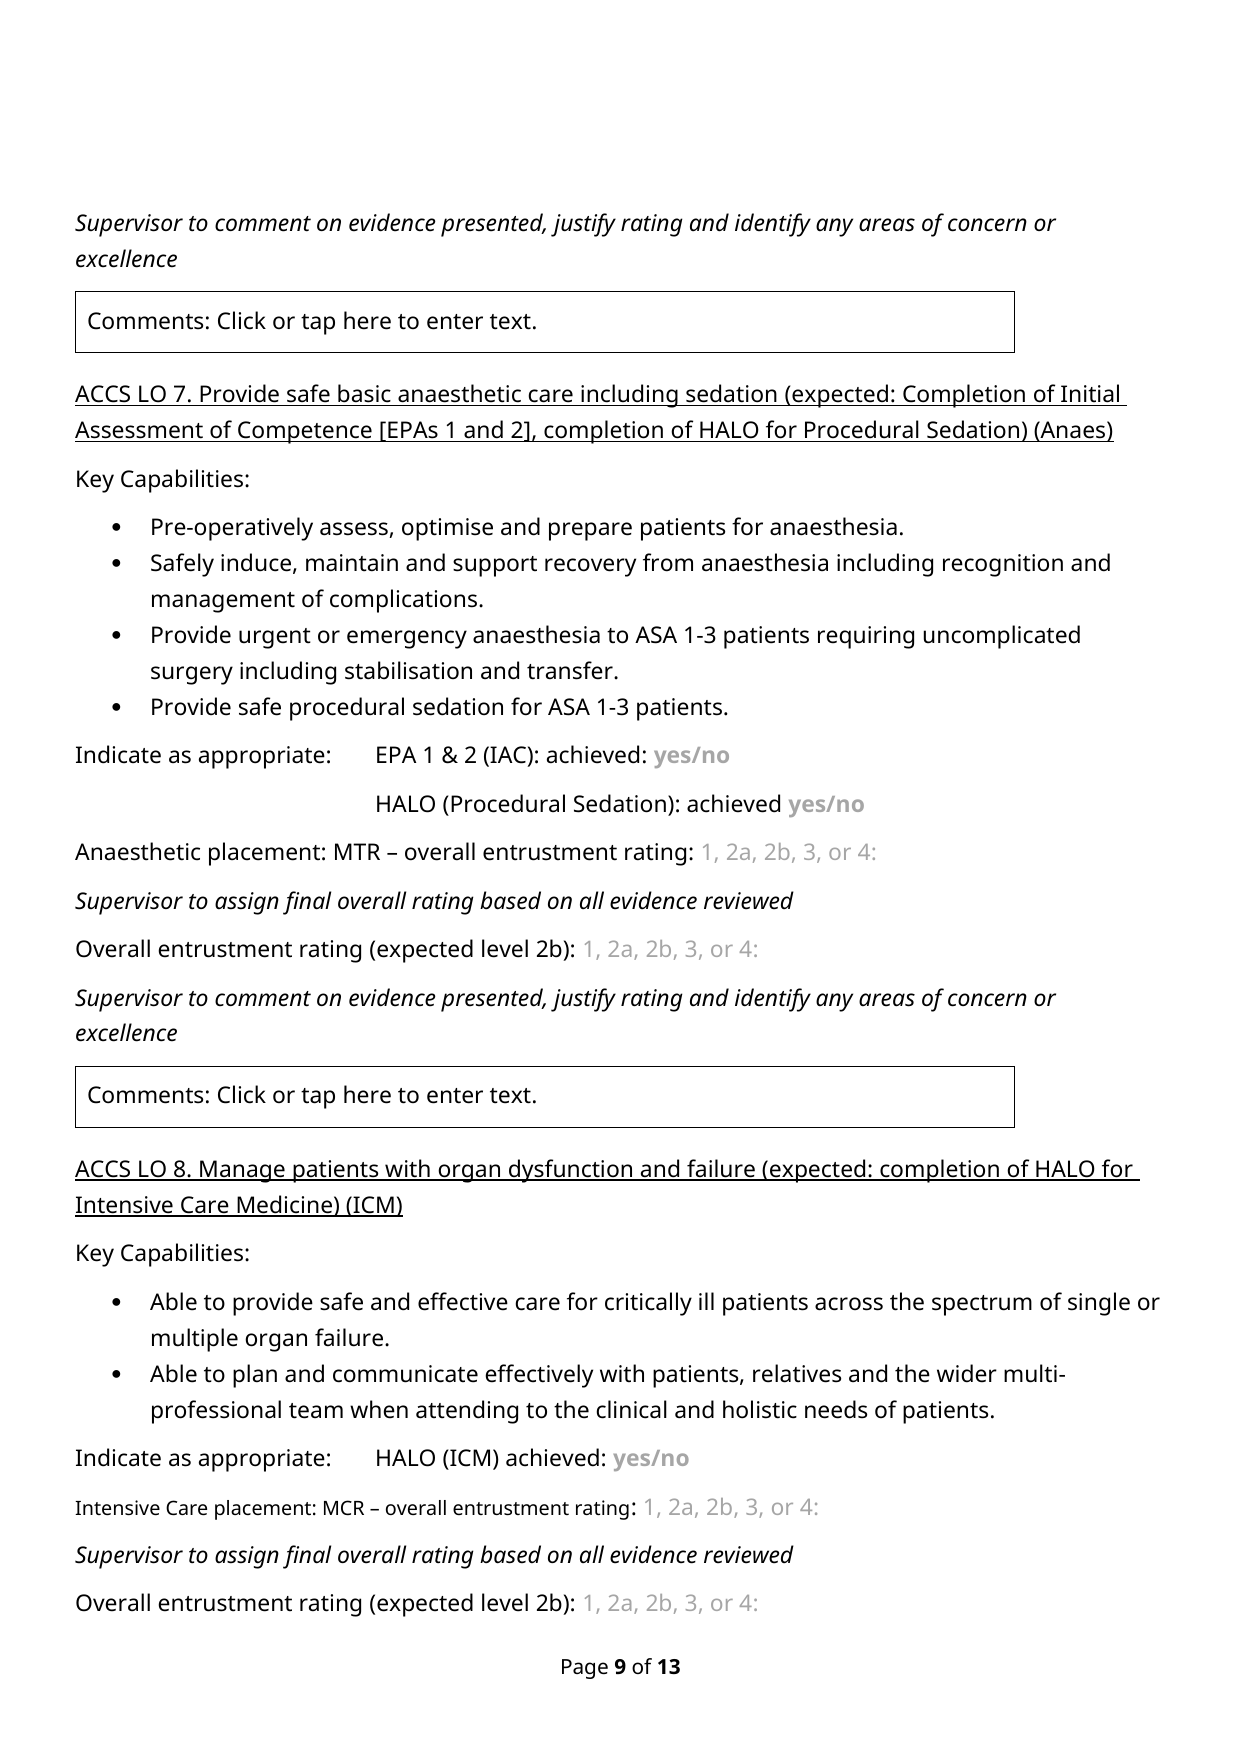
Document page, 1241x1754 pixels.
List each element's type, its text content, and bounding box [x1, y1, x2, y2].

text Overall entrustment rating (expected level 2b): : [75, 933, 1165, 964]
text Intensive Care placement: MCR – overall entrustment rating: : [75, 1491, 1165, 1522]
text Key Capabilities: [75, 463, 1165, 494]
text Supervisor to comment on evidence presented, justify rating and identify any areas of concern or excellence [75, 207, 1165, 274]
table_header Comments: [76, 292, 1014, 352]
text Anaesthetic placement: MTR – overall entrustment rating: : [75, 836, 1165, 867]
text Supervisor to assign final overall rating based on all evidence reviewed [75, 1539, 1165, 1570]
list Safely induce, maintain and support recovery from anaesthesia including recognition and management of complications. [112, 547, 1165, 614]
subtitle ACCS LO 7. Provide safe basic anaesthetic care including sedation (expected: Completion of Initial Assessment of Competence [EPAs 1 and 2], completion of HALO for Procedural Sedation) (Anaes) [75, 378, 1165, 446]
list Provide safe procedural sedation for ASA 1-3 patients. [112, 691, 1165, 722]
text Indicate as appropriate: HALO (ICM) achieved: [75, 1442, 1165, 1473]
list Able to plan and communicate effectively with patients, relatives and the wider multi-professional team when attending to the clinical and holistic needs of patients. [112, 1358, 1165, 1425]
list Pre-operatively assess, optimise and prepare patients for anaesthesia. [112, 511, 1165, 542]
text Key Capabilities: [75, 1237, 1165, 1269]
list Able to provide safe and effective care for critically ill patients across the spectrum of single or multiple organ failure. [112, 1286, 1165, 1353]
table_header Comments: [76, 1067, 1014, 1127]
text HALO (Procedural Sedation): achieved [300, 788, 1165, 819]
text Supervisor to comment on evidence presented, justify rating and identify any areas of concern or excellence [75, 981, 1165, 1049]
subtitle ACCS LO 8. Manage patients with organ dysfunction and failure (expected: completion of HALO for Intensive Care Medicine) (ICM) [75, 1153, 1165, 1220]
text Overall entrustment rating (expected level 2b): : [75, 1587, 1165, 1619]
text Supervisor to assign final overall rating based on all evidence reviewed [75, 884, 1165, 916]
text Indicate as appropriate: EPA 1 & 2 (IAC): achieved: [75, 739, 1165, 771]
list Provide urgent or emergency anaesthesia to ASA 1-3 patients requiring uncomplicated surgery including stabilisation and transfer. [112, 619, 1165, 686]
